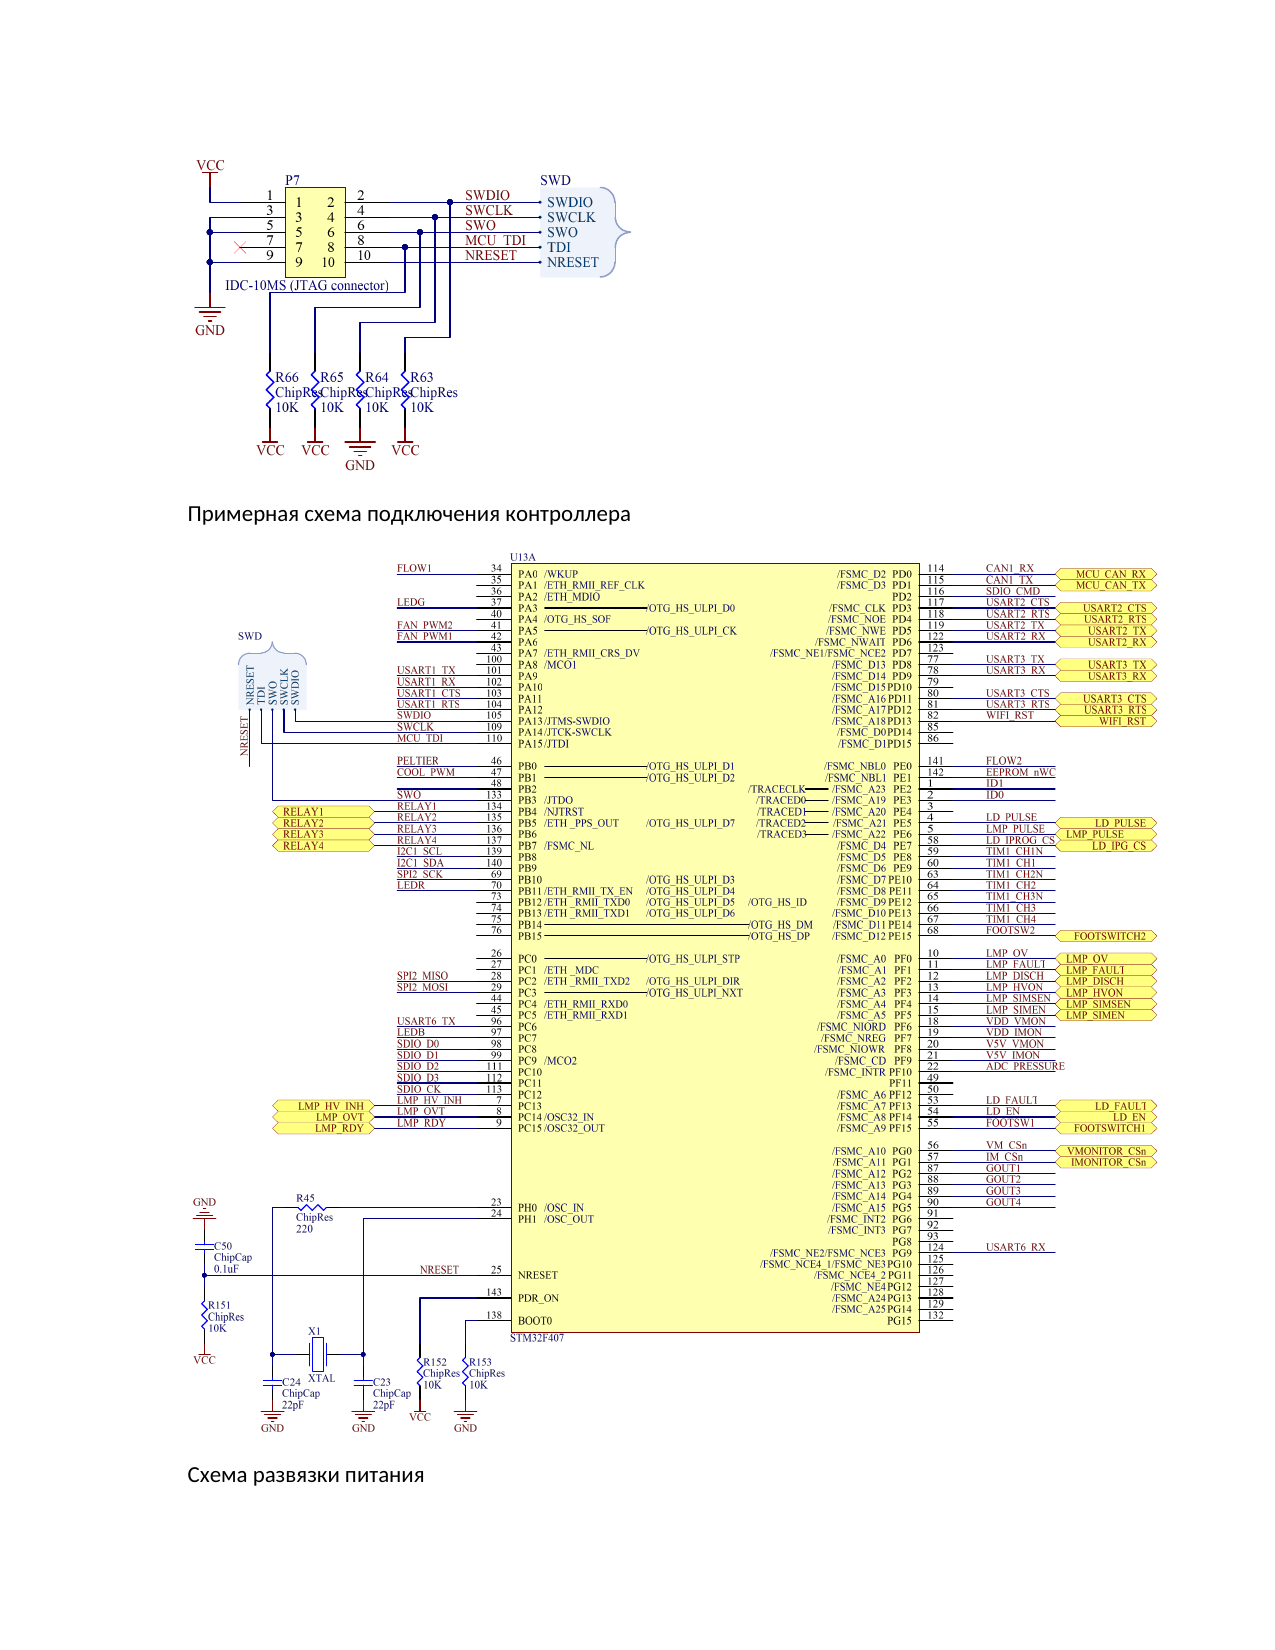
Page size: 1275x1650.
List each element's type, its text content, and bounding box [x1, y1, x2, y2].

text Примерная схема подключения контроллера [187, 499, 1125, 527]
text Схема развязки питания [187, 1460, 1125, 1488]
